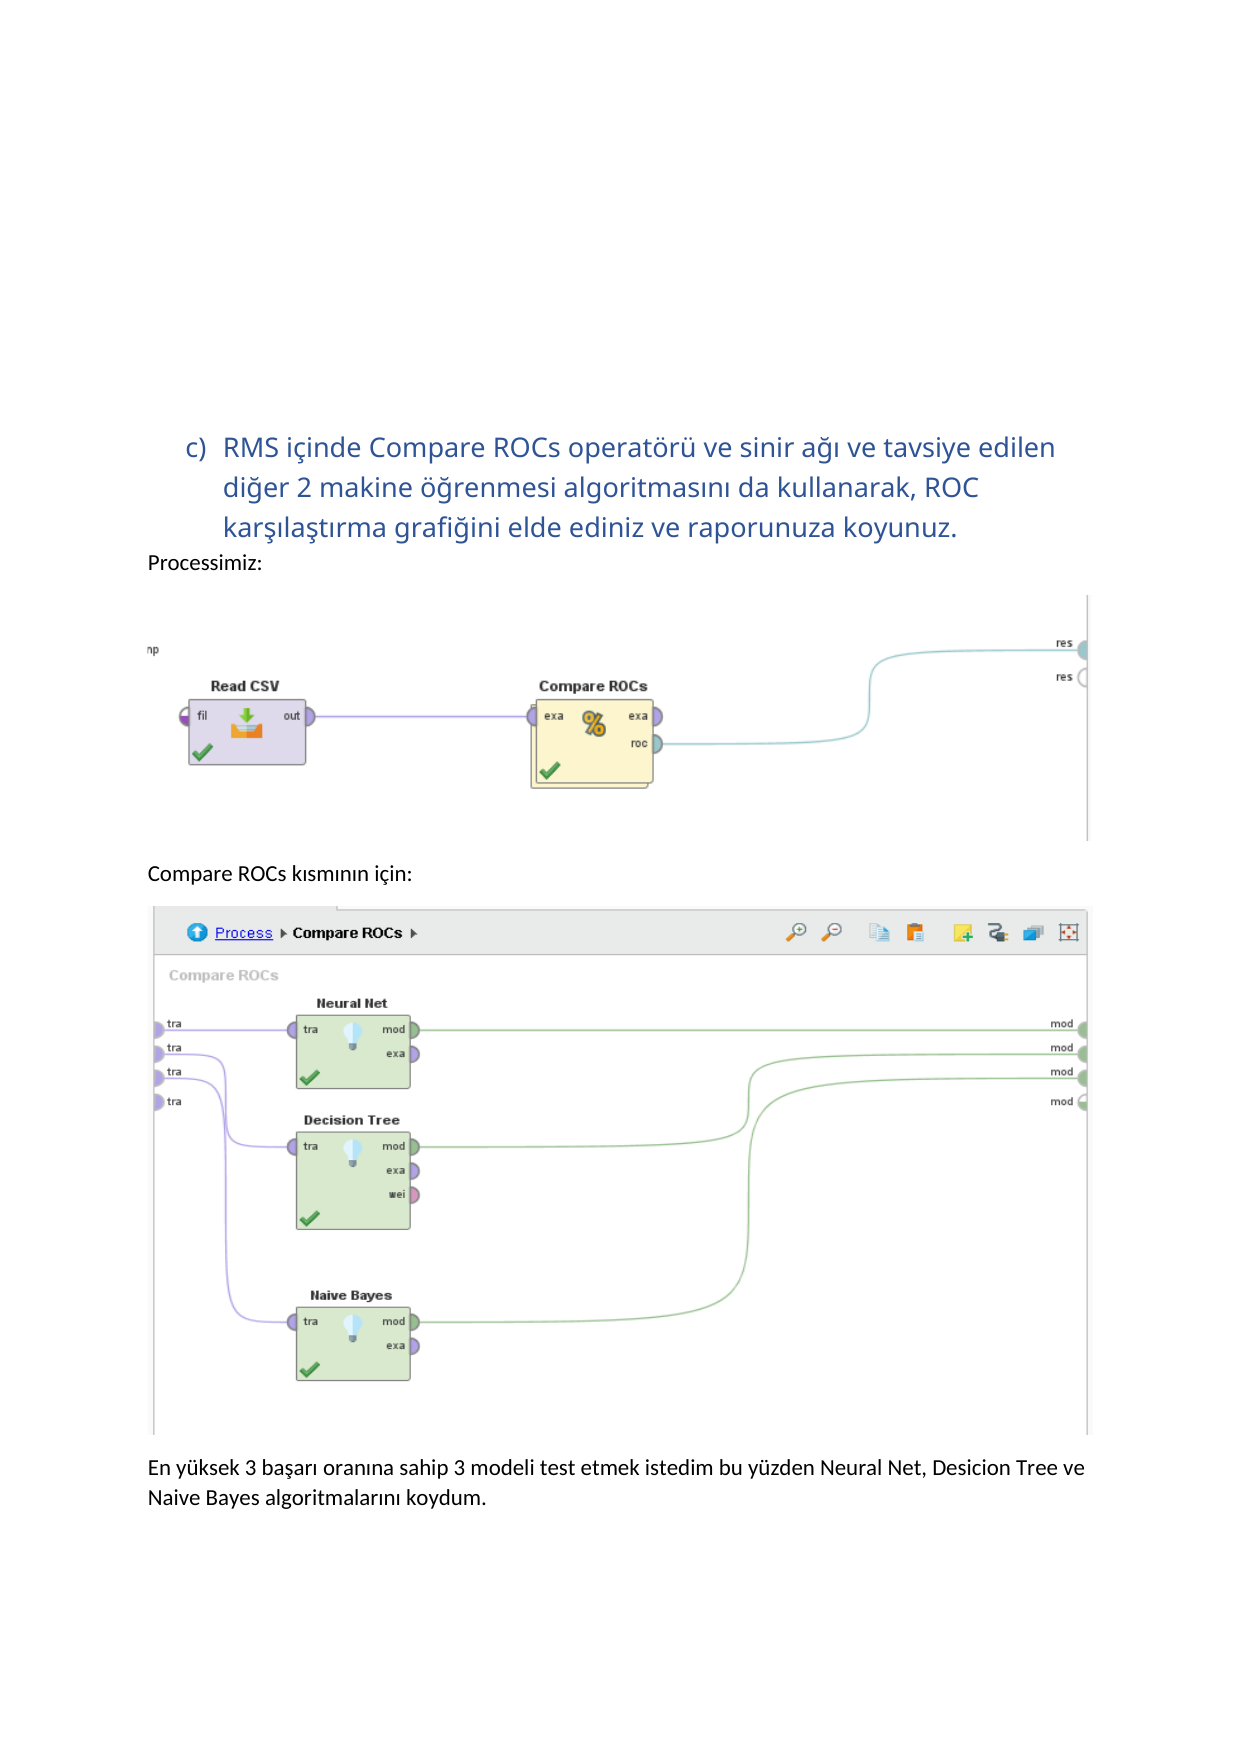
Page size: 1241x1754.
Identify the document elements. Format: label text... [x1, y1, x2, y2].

subtitle RMS içinde Compare ROCs operatörü ve sinir ağı ve tavsiye edilen diğer 2 makine öğrenmesi algoritmasını da kullanarak, ROC karşılaştırma grafiğini elde ediniz ve raporunuza koyunuz. [185, 429, 1093, 545]
text Compare ROCs kısmının için: [148, 859, 1093, 887]
picture [147, 595, 1092, 841]
text En yüksek 3 başarı oranına sahip 3 modeli test etmek istedim bu yüzden Neural Net, Desicion Tree ve Naive Bayes algoritmalarını koydum. [148, 1453, 1093, 1511]
text Processimiz: [148, 548, 1093, 576]
picture [147, 906, 1093, 1435]
